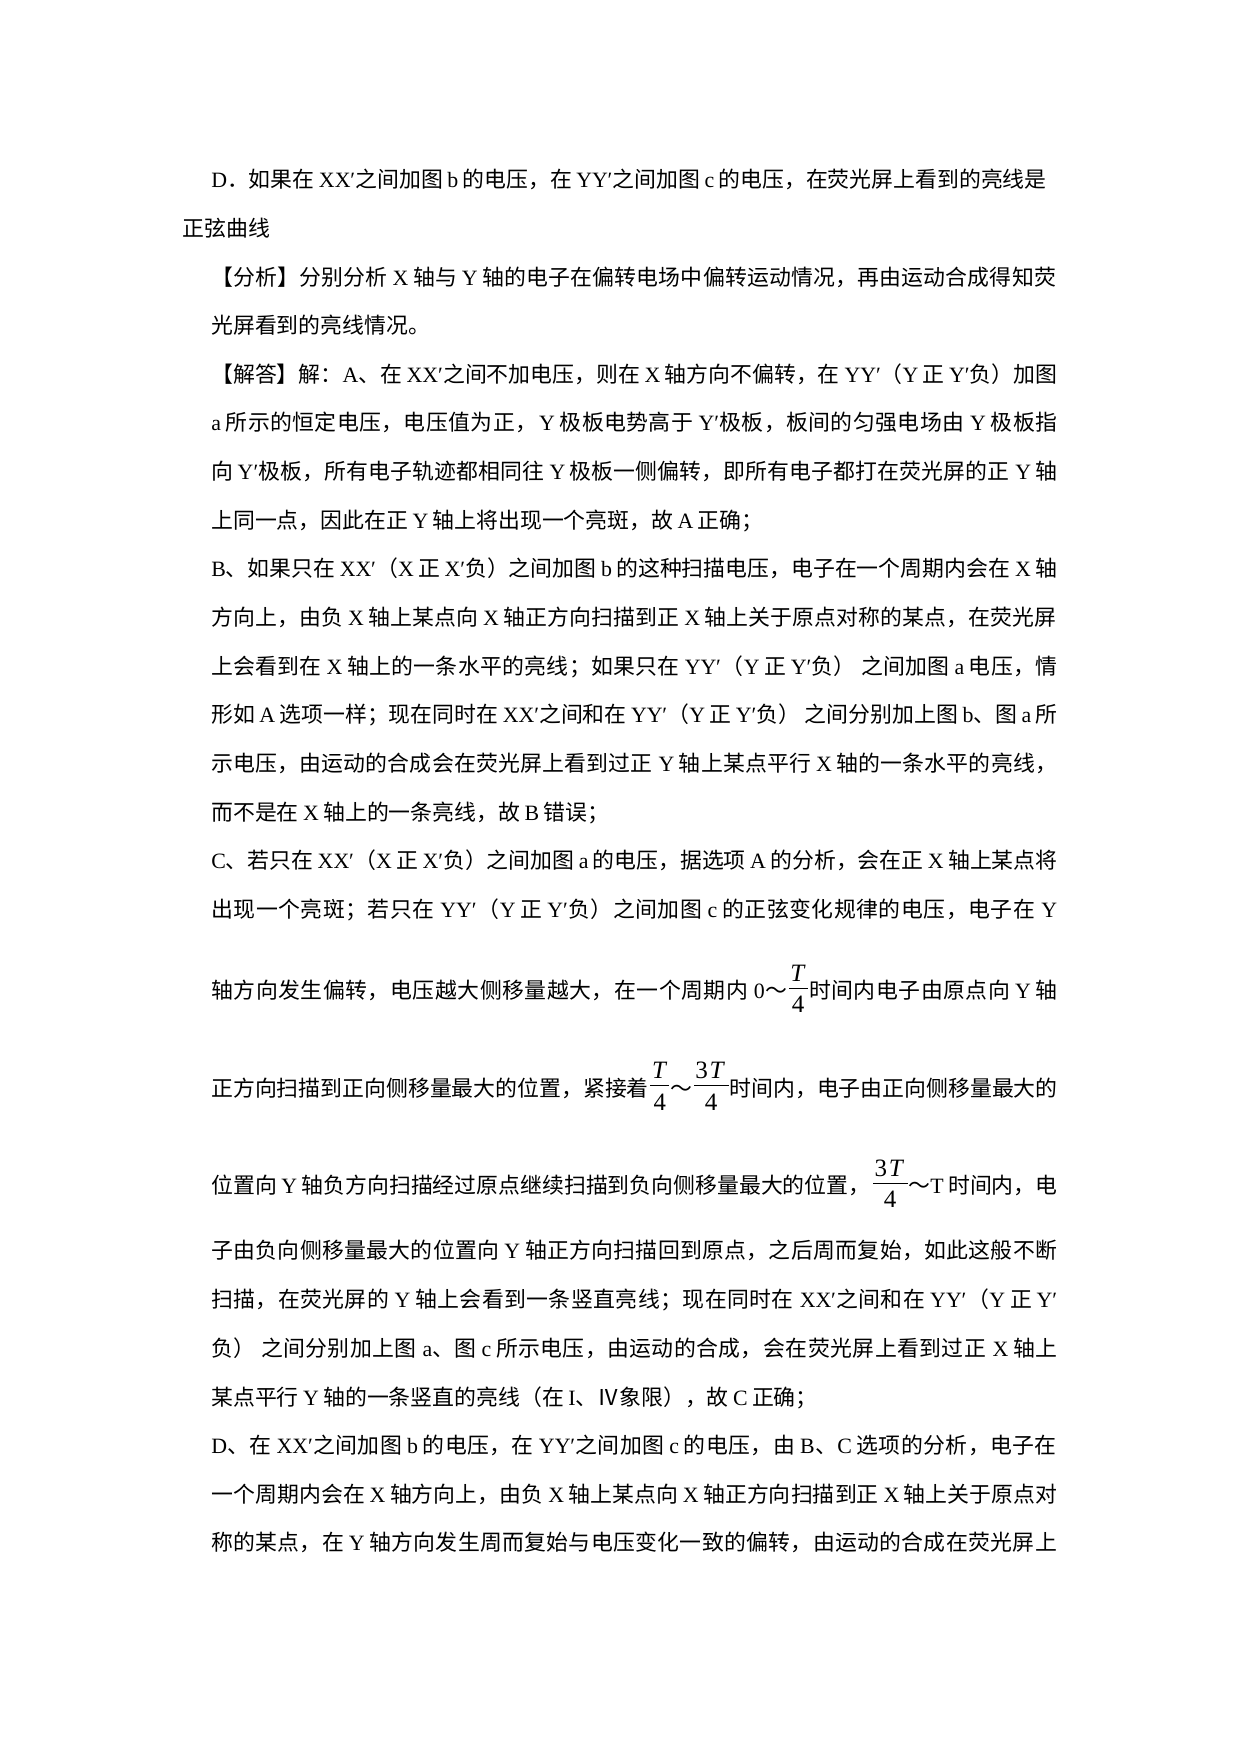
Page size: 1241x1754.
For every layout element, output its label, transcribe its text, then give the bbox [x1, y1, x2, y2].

text 【解答】解：A、在XX′之间不加电压，则在X轴方向不偏转，在YY′（Y正Y′负）加图a所示的恒定电压，电压值为正，Y极板电势高于Y′极板，板间的匀强电场由Y极板指向Y′极板，所有电子轨迹都相同往Y极板一侧偏转，即所有电子都打在荧光屏的正Y轴上同一点，因此在正Y轴上将出现一个亮斑，故A正确； [211, 356, 1058, 535]
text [211, 1427, 1058, 1557]
text 【分析】分别分析X轴与Y轴的电子在偏转电场中偏转运动情况，再由运动合成得知荧光屏看到的亮线情况。 [211, 259, 1058, 340]
text D．如果在XX′之间加图b的电压，在YY′之间加图c的电压，在荧光屏上看到的亮线是正弦曲线 [183, 162, 1058, 243]
text B、如果只在XX′（X正X′负）之间加图b的这种扫描电压，电子在一个周期内会在X轴方向上，由负X轴上某点向X轴正方向扫描到正X轴上关于原点对称的某点，在荧光屏上会看到在X轴上的一条水平的亮线；如果只在YY′（Y正Y′负） 之间加图a电压，情形如A选项一样；现在同时在XX′之间和在YY′（Y正Y′负） 之间分别加上图b、图a所示电压，由运动的合成会在荧光屏上看到过正Y轴上某点平行X轴的一条水平的亮线，而不是在X轴上的一条亮线，故B错误； [211, 551, 1058, 827]
text C、若只在XX′（X正X′负）之间加图a的电压，据选项A的分析，会在正X轴上某点将出现一个亮斑；若只在YY′（Y正Y′负）之间加图c的正弦变化规律的电压，电子在Y轴方向发生偏转，电压越大侧移量越大，在一个周期内0～时间内电子由原点向Y轴正方向扫描到正向侧移量最大的位置，紧接着～时间内，电子由正向侧移量最大的位置向Y轴负方向扫描经过原点继续扫描到负向侧移量最大的位置，～T时间内，电子由负向侧移量最大的位置向Y轴正方向扫描回到原点，之后周而复始，如此这般不断扫描，在荧光屏的Y轴上会看到一条竖直亮线；现在同时在XX′之间和在YY′（Y正Y′负） 之间分别加上图a、图c所示电压，由运动的合成，会在荧光屏上看到过正X轴上某点平行Y轴的一条竖直的亮线（在Ι、Ⅳ象限），故C正确； [211, 843, 1058, 1412]
